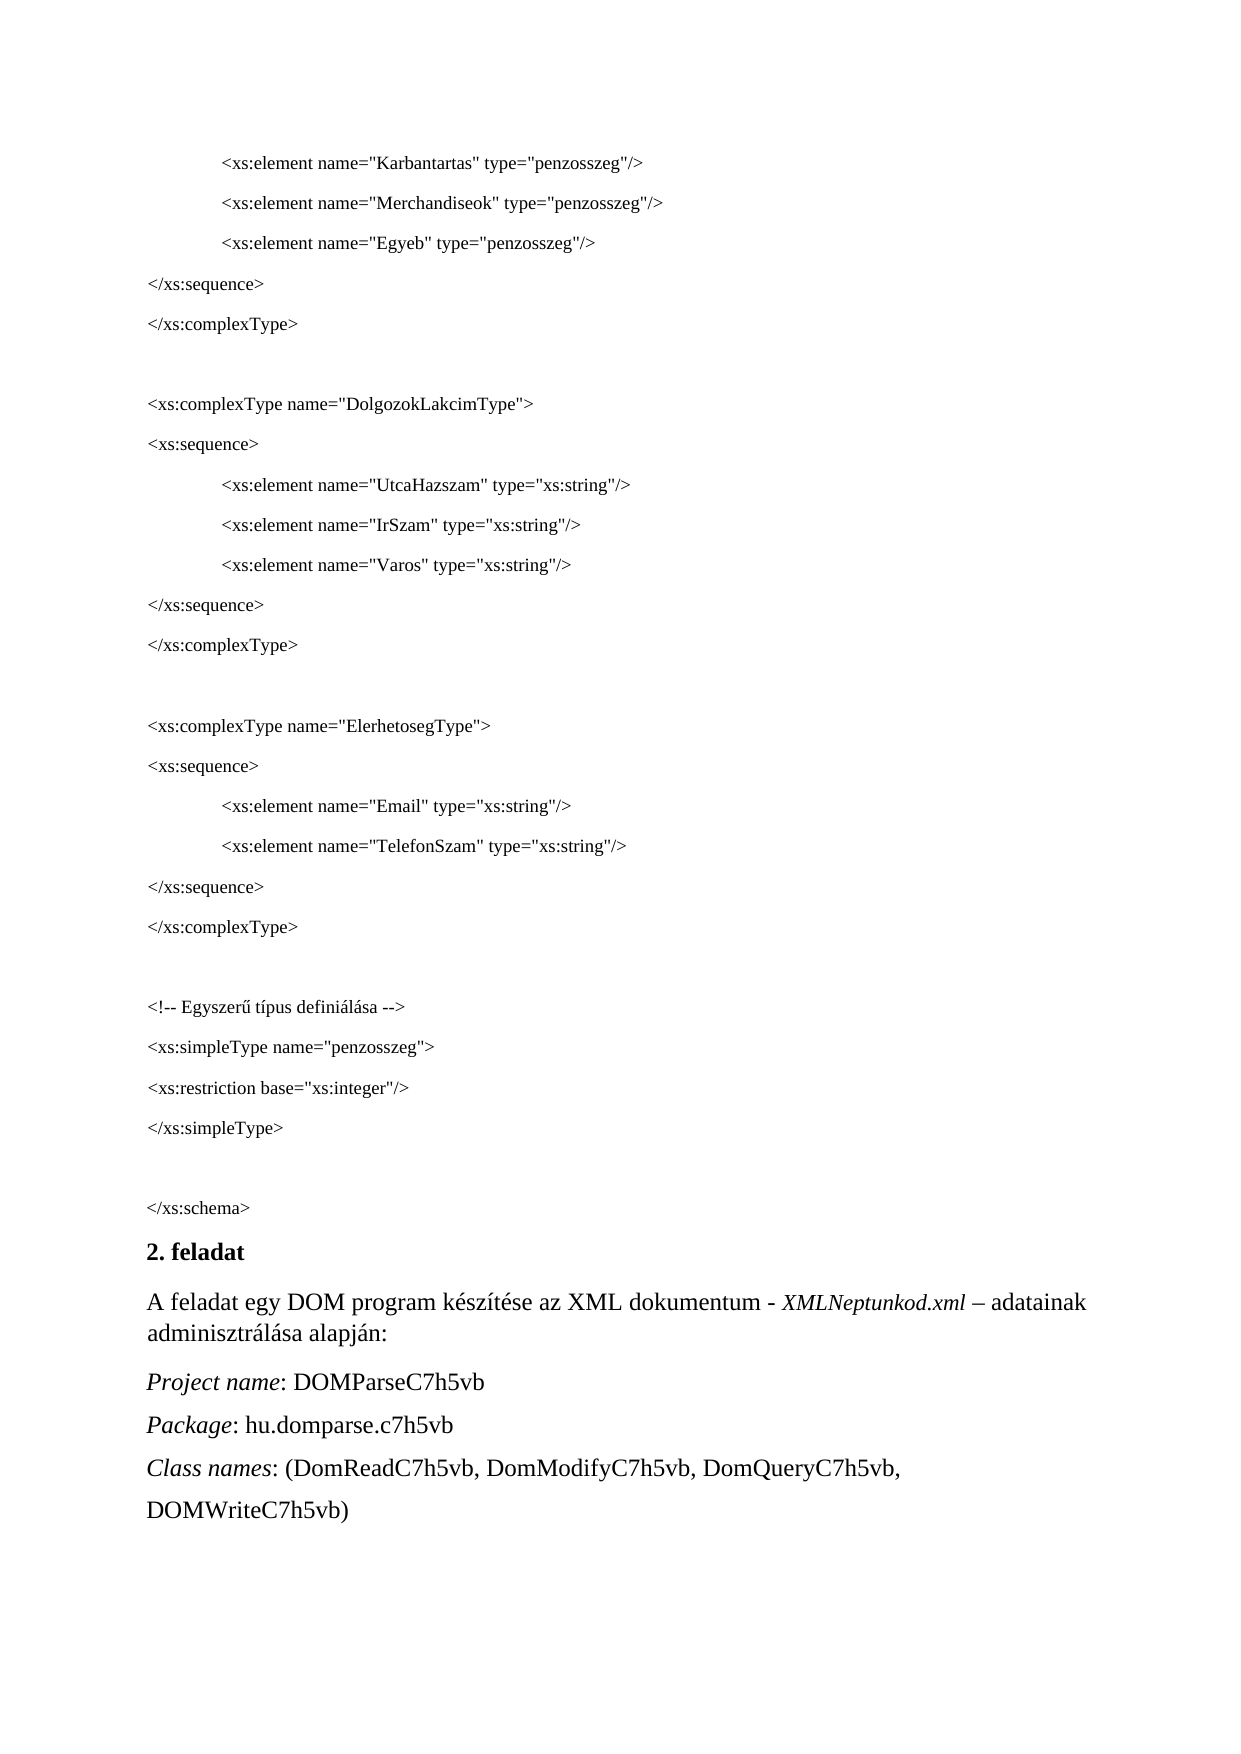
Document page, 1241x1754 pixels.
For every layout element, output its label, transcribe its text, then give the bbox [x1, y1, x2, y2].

text <xs:sequence> [146, 755, 1060, 776]
text <xs:element name="IrSzam" type="xs:string"/> [146, 514, 1060, 535]
text <xs:element name="Karbantartas" type="penzosszeg"/> [146, 152, 1060, 173]
text </xs:complexType> [146, 313, 1060, 334]
text <xs:element name="Egyeb" type="penzosszeg"/> [146, 232, 1060, 254]
text </xs:sequence> [146, 272, 1060, 294]
text </xs:complexType> [146, 634, 1060, 656]
text <xs:element name="Merchandiseok" type="penzosszeg"/> [146, 192, 1060, 213]
text </xs:sequence> [146, 594, 1060, 616]
text </xs:simpleType> [146, 1117, 1060, 1138]
text <xs:element name="UtcaHazszam" type="xs:string"/> [146, 473, 1060, 495]
text </xs:sequence> [146, 876, 1060, 897]
text A feladat egy DOM program készítése az XML dokumentum - XMLNeptunkod.xml – adatainak adminisztrálása alapján: [146, 1287, 1088, 1347]
text <xs:restriction base="xs:integer"/> [146, 1077, 1060, 1098]
text </xs:schema> [146, 1197, 1060, 1219]
text <xs:complexType name="ElerhetosegType"> [146, 715, 1060, 736]
text Project name: DOMParseC7h5vb [146, 1367, 1060, 1396]
text <xs:element name="Varos" type="xs:string"/> [146, 554, 1060, 575]
text <!-- Egyszerű típus definiálása --> [146, 996, 1060, 1018]
text <xs:complexType name="DolgozokLakcimType"> [146, 393, 1060, 414]
text Class names: (DomReadC7h5vb, DomModifyC7h5vb, DomQueryC7h5vb, [146, 1453, 1060, 1482]
text DOMWriteC7h5vb) [146, 1496, 1060, 1524]
text Package: hu.domparse.c7h5vb [146, 1410, 1060, 1438]
text <xs:element name="TelefonSzam" type="xs:string"/> [146, 835, 1060, 857]
text <xs:simpleType name="penzosszeg"> [146, 1036, 1060, 1058]
text 2. feladat [146, 1237, 1024, 1266]
text <xs:sequence> [146, 433, 1060, 455]
text </xs:complexType> [146, 916, 1060, 937]
text <xs:element name="Email" type="xs:string"/> [146, 795, 1060, 817]
